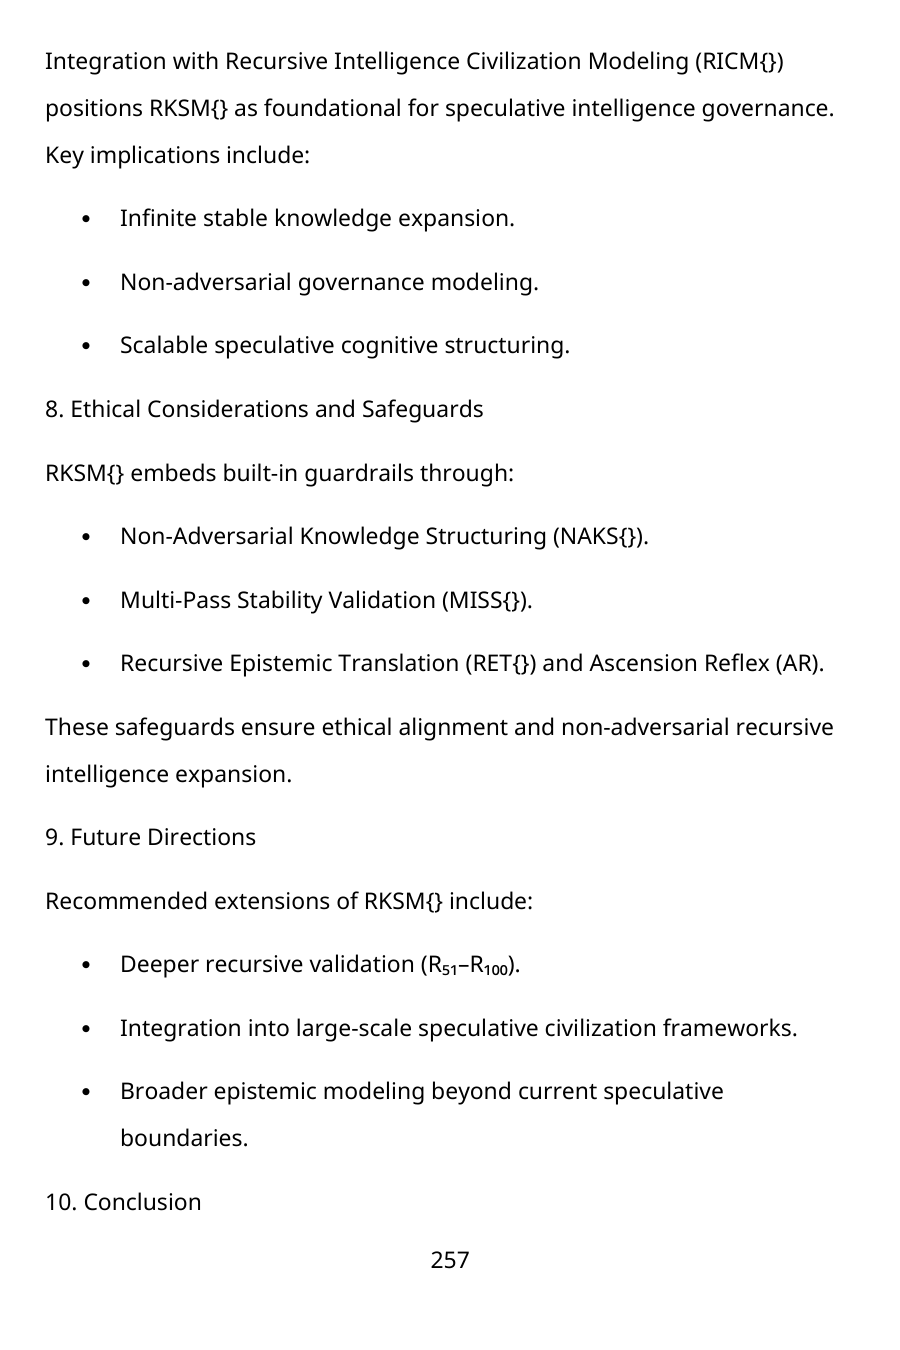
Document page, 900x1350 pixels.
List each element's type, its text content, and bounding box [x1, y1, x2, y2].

text Integration with Recursive Intelligence Civilization Modeling (RICM{}) positions RKSM{} as foundational for speculative intelligence governance. Key implications include: [45, 45, 855, 170]
text These safeguards ensure ethical alignment and non-adversarial recursive intelligence expansion. [45, 711, 855, 789]
list Integration into large-scale speculative civilization frameworks. [82, 1012, 855, 1043]
text 9. Future Directions [45, 821, 855, 852]
list Non-adversarial governance modeling. [82, 266, 855, 297]
list Non-Adversarial Knowledge Structuring (NAKS{}). [82, 520, 855, 551]
text 8. Ethical Considerations and Safeguards [45, 393, 855, 424]
list Broader epistemic modeling beyond current speculative boundaries. [82, 1075, 855, 1153]
list Deeper recursive validation (R₅₁–R₁₀₀). [82, 948, 855, 979]
text 10. Conclusion [45, 1186, 855, 1217]
list Recursive Epistemic Translation (RET{}) and Ascension Reflex (AR). [82, 647, 855, 678]
text RKSM{} embeds built-in guardrails through: [45, 456, 855, 488]
text Recommended extensions of RKSM{} include: [45, 884, 855, 916]
list Infinite stable knowledge expansion. [82, 202, 855, 233]
list Scalable speculative cognitive structuring. [82, 329, 855, 361]
list Multi-Pass Stability Validation (MISS{}). [82, 583, 855, 615]
